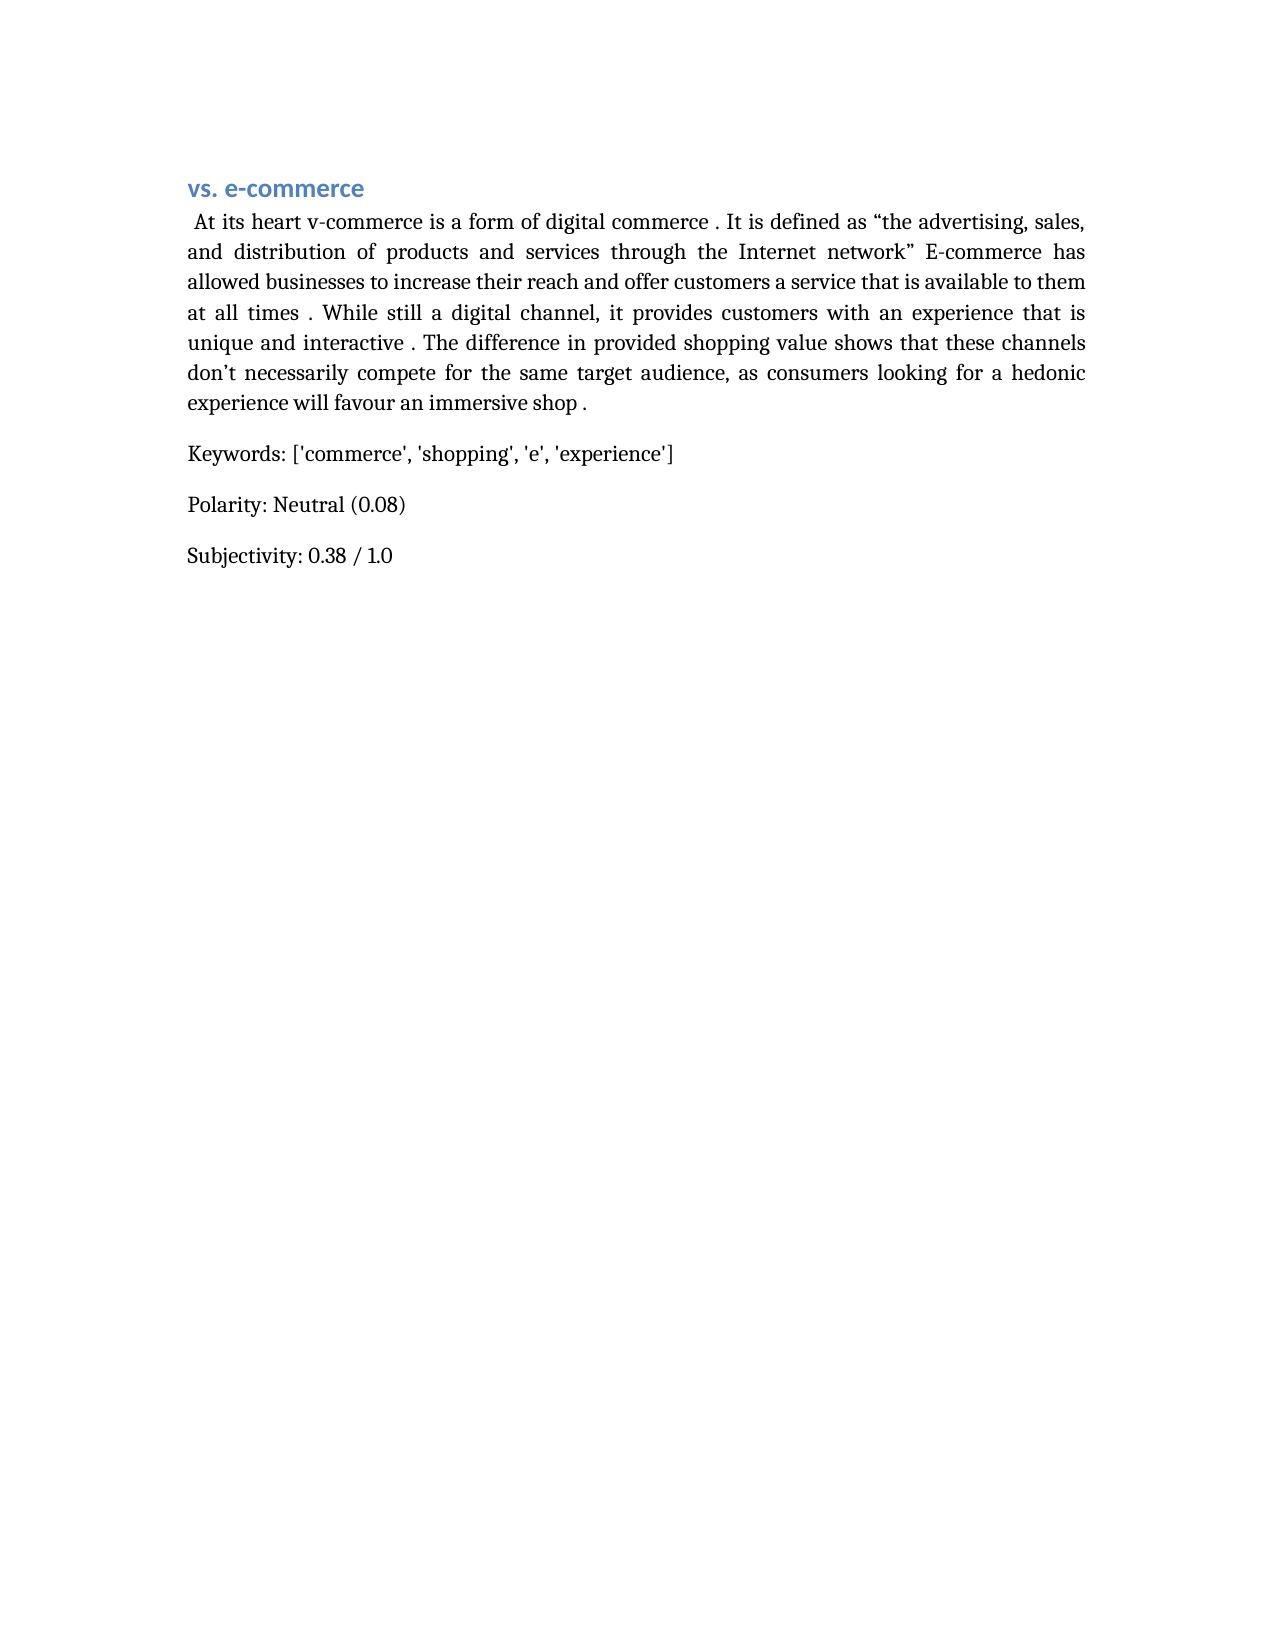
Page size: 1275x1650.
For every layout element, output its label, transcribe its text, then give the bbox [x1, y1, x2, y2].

text Polarity: Neutral (0.08) [187, 492, 1087, 518]
text Subjectivity: 0.38 / 1.0 [187, 543, 1087, 569]
text At its heart v-commerce is a form of digital commerce . It is defined as “the advertising, sales, and distribution of products and services through the Internet network” E-commerce has allowed businesses to increase their reach and offer customers a service that is available to them at all times . While still a digital channel, it provides customers with an experience that is unique and interactive . The difference in provided shopping value shows that these channels don’t necessarily compete for the same target audience, as consumers looking for a hedonic experience will favour an immersive shop . [187, 209, 1087, 416]
subtitle vs. e-commerce [187, 171, 1087, 204]
text Keywords: ['commerce', 'shopping', 'e', 'experience'] [187, 441, 1087, 467]
